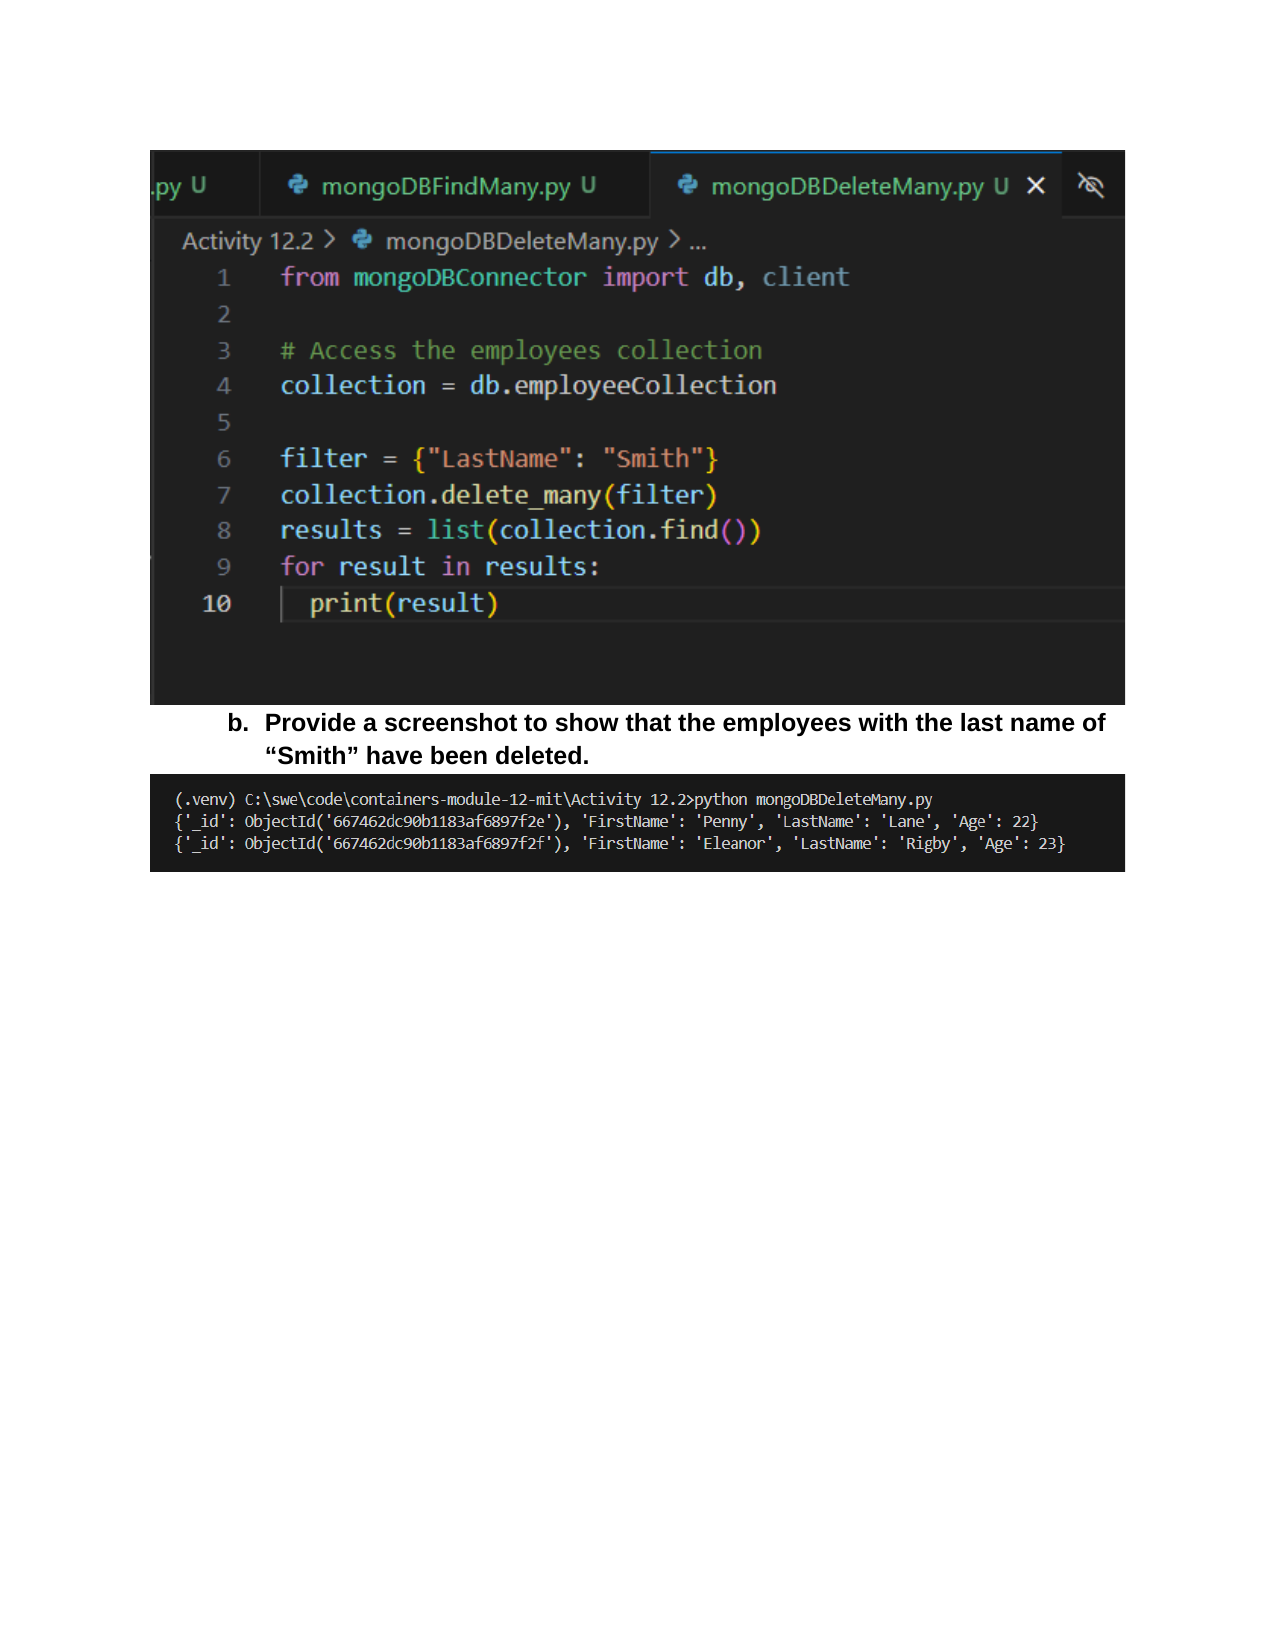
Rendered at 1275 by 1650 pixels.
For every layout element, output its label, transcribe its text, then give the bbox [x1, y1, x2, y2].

picture [150, 774, 1125, 872]
picture [150, 150, 1125, 705]
list Provide a screenshot to show that the employees with the last name of “Smith” have been deleted. [227, 708, 1125, 770]
